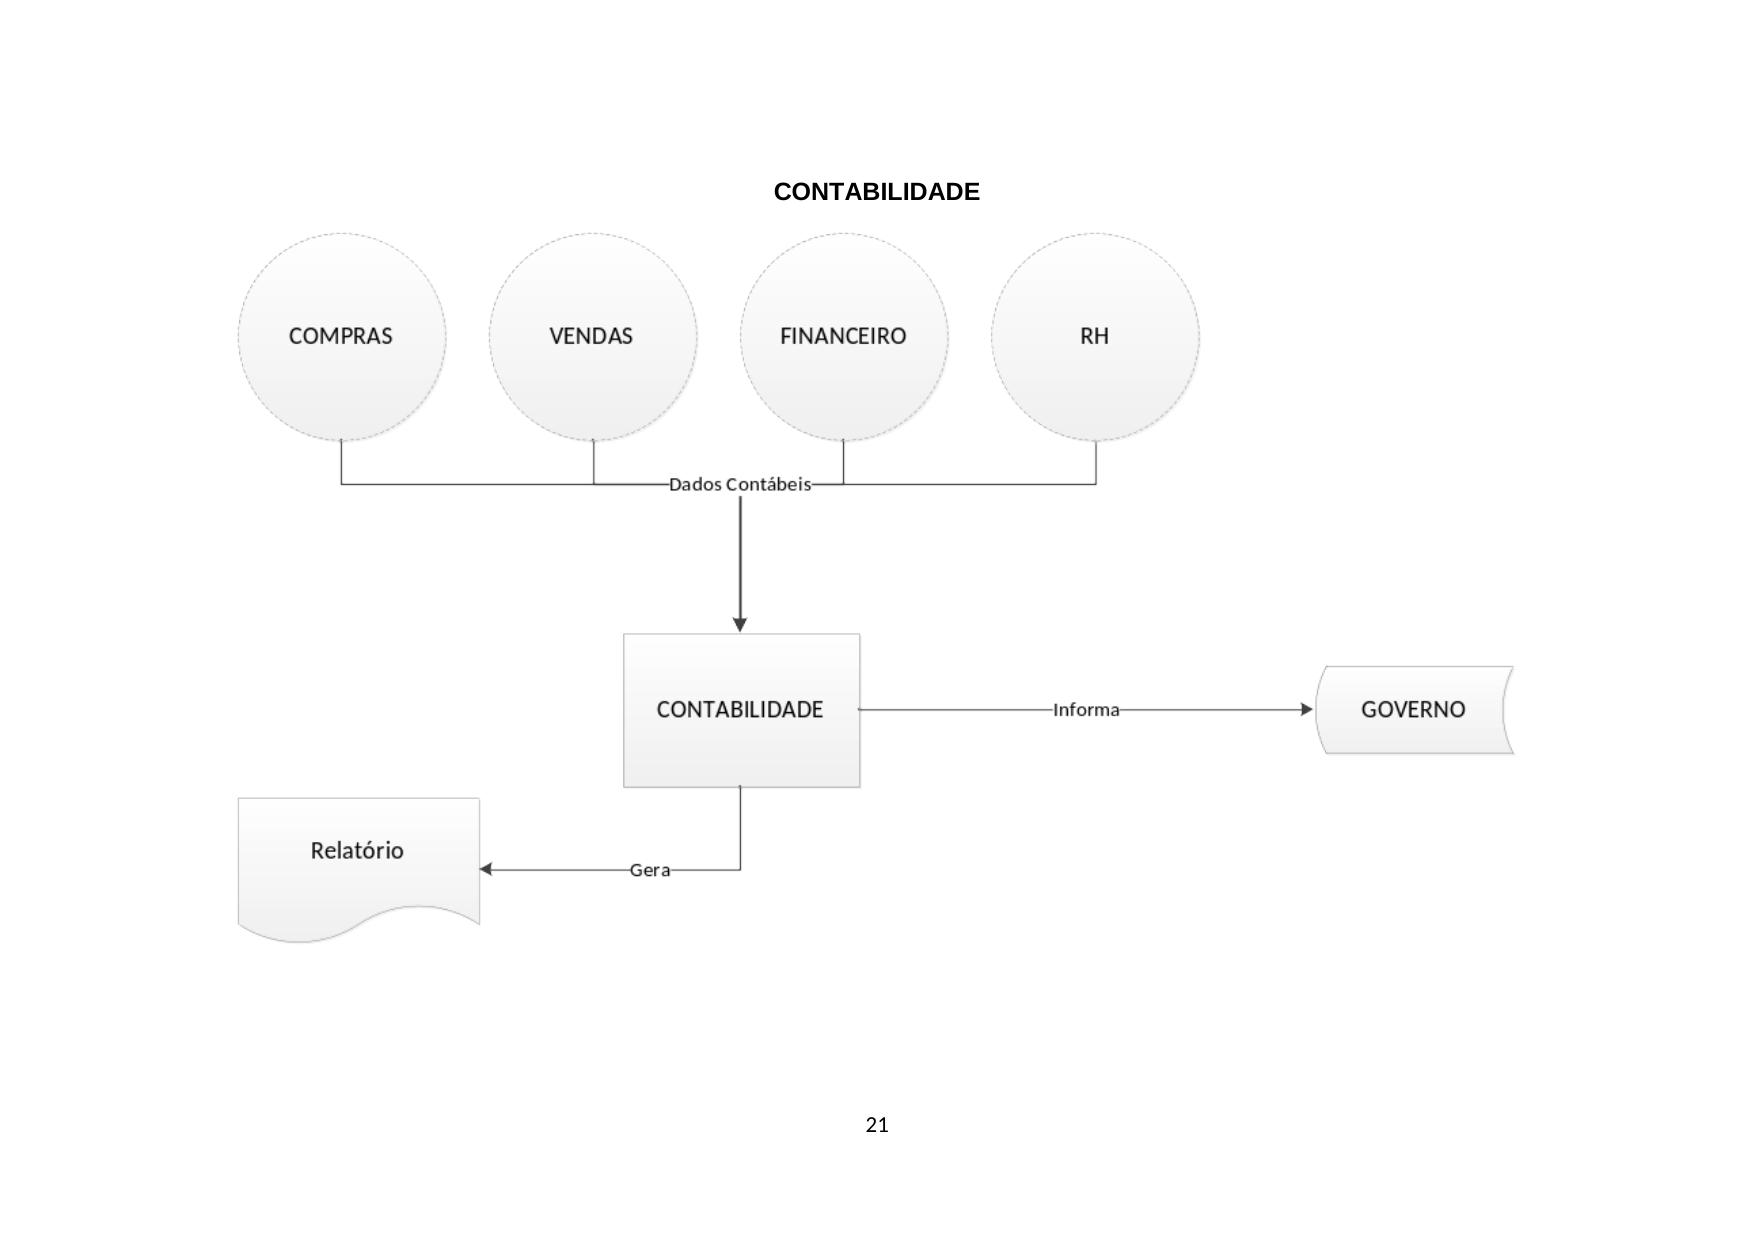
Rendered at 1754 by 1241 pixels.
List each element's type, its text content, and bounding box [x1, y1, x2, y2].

text CONTABILIDADE [148, 177, 1606, 206]
